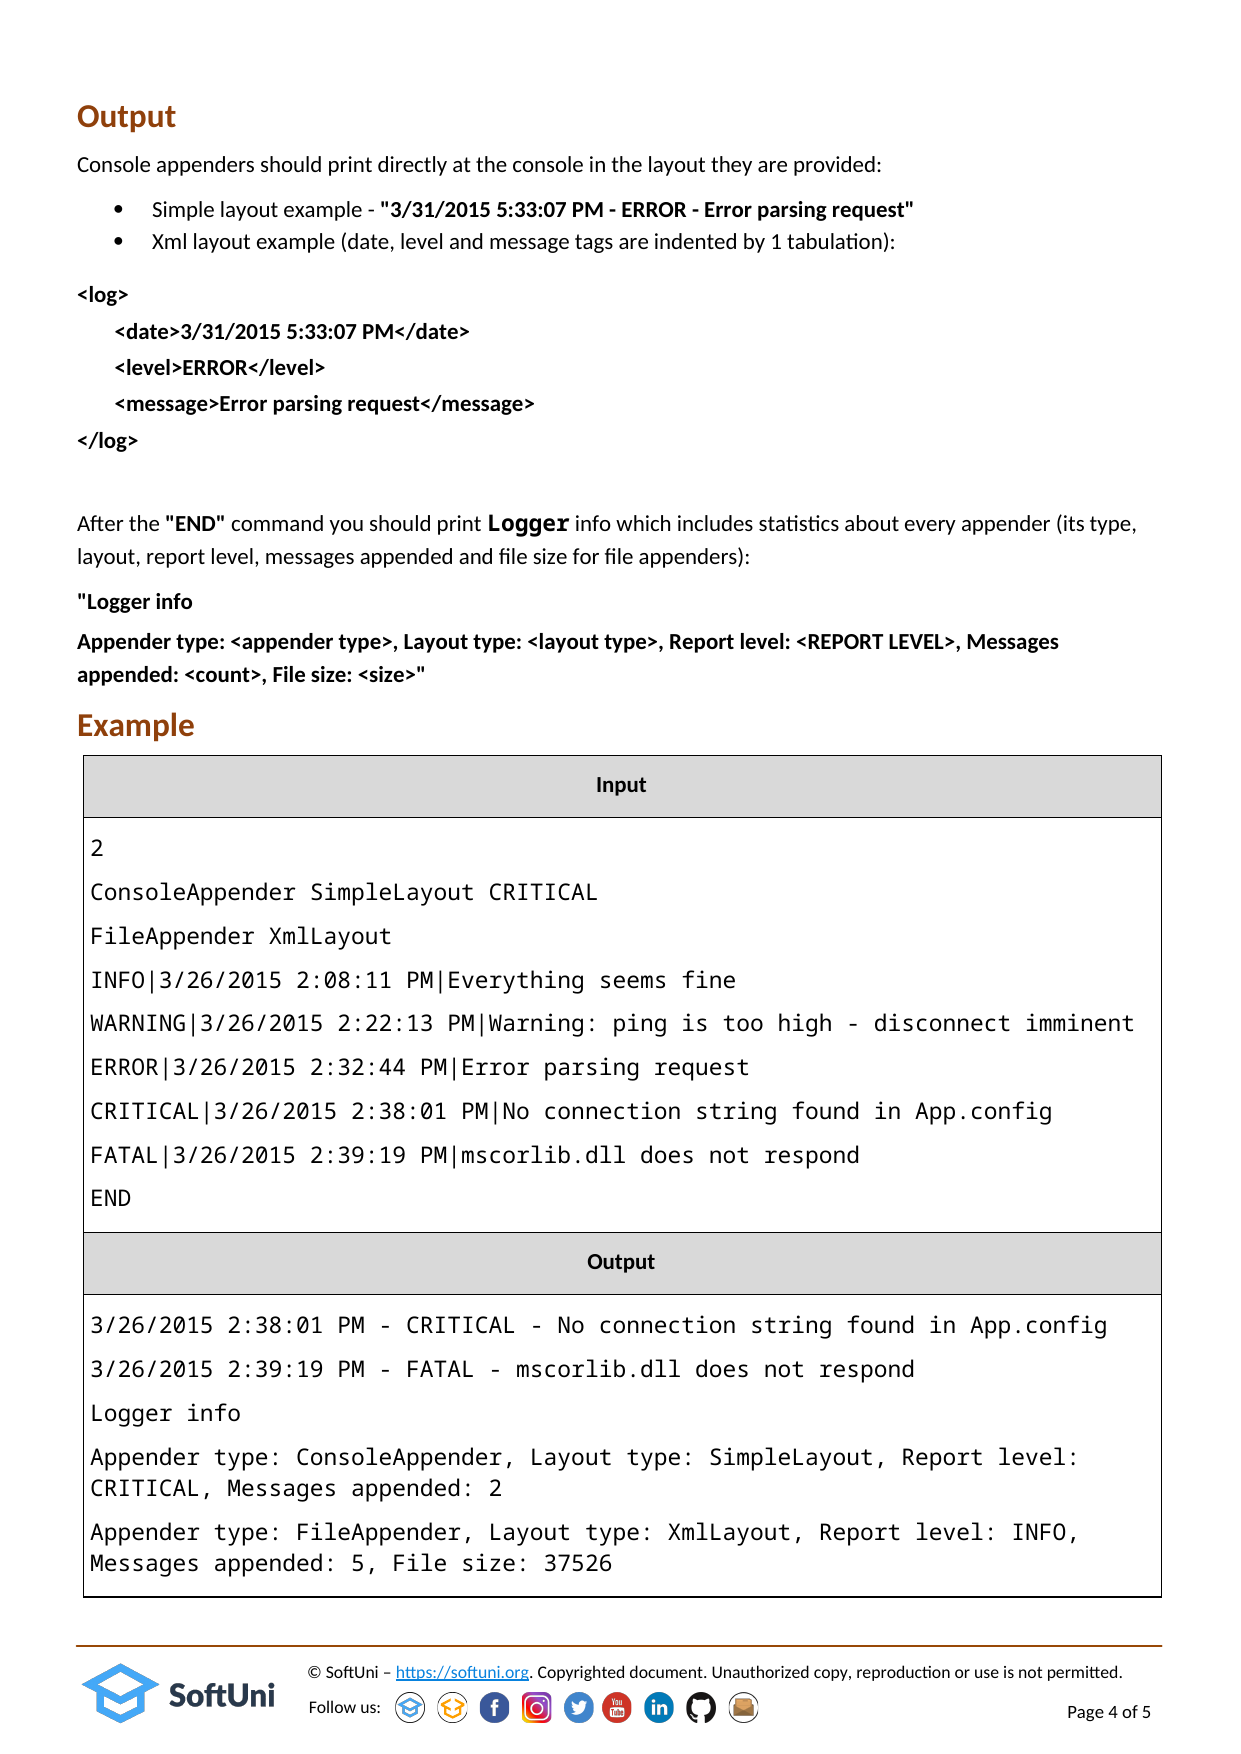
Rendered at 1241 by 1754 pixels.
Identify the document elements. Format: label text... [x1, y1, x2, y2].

picture [644, 1714, 653, 1723]
text <date>3/31/2015 5:33:07 PM</date> [77, 317, 1163, 345]
subtitle Example [77, 704, 1163, 745]
picture [602, 1692, 632, 1723]
subtitle Output [77, 95, 1163, 136]
table_cell 3/26/2015 2:38:01 PM - CRITICAL - No connection string found in App.config 3/26/2015 2:39:19 PM - FATAL - mscorlib.dll does not respond Logger info Appender type: ConsoleAppender, Layout type: SimpleLayout, Report level: CRITICAL, Messages appended: 2 Appender type: FileAppender, Layout type: XmlLayout, Report level: INFO, Messages appended: 5, File size: 37526 [84, 1295, 1161, 1596]
list Simple layout example - "3/31/2015 5:33:07 PM - ERROR - Error parsing request" [114, 195, 1163, 223]
text After the "END" command you should print Logger info which includes statistics about every appender (its type, layout, report level, messages appended and file size for file appenders): [77, 507, 1163, 570]
picture [728, 1692, 759, 1723]
text "Logger info [77, 587, 1163, 615]
picture [522, 1692, 552, 1723]
text <level>ERROR</level> [77, 353, 1163, 381]
table_cell 2 ConsoleAppender SimpleLayout CRITICAL FileAppender XmlLayout INFO|3/26/2015 2:08:11 PM|Everything seems fine WARNING|3/26/2015 2:22:13 PM|Warning: ping is too high - disconnect imminent ERROR|3/26/2015 2:32:44 PM|Error parsing request CRITICAL|3/26/2015 2:38:01 PM|No connection string found in App.config FATAL|3/26/2015 2:39:19 PM|mscorlib.dll does not respond END [84, 818, 1161, 1232]
picture [479, 1692, 510, 1723]
picture [665, 1692, 674, 1701]
table_header Input [84, 756, 1161, 817]
picture [686, 1692, 716, 1723]
picture [75, 1658, 281, 1729]
text Console appenders should print directly at the console in the layout they are provided: [77, 151, 1163, 178]
text Appender type: <appender type>, Layout type: <layout type>, Report level: <REPORT LEVEL>, Messages appended: <count>, File size: <size>" [77, 627, 1163, 688]
picture [658, 1705, 667, 1714]
text <message>Error parsing request</message> [77, 389, 1163, 417]
picture [395, 1692, 425, 1723]
text </log> [77, 426, 1163, 454]
table_cell Output [84, 1233, 1161, 1294]
text <log> [77, 280, 1163, 308]
picture [644, 1692, 653, 1701]
picture [564, 1692, 594, 1723]
picture [437, 1692, 468, 1723]
picture [665, 1714, 674, 1723]
list Xml layout example (date, level and message tags are indented by 1 tabulation): [114, 227, 1163, 255]
